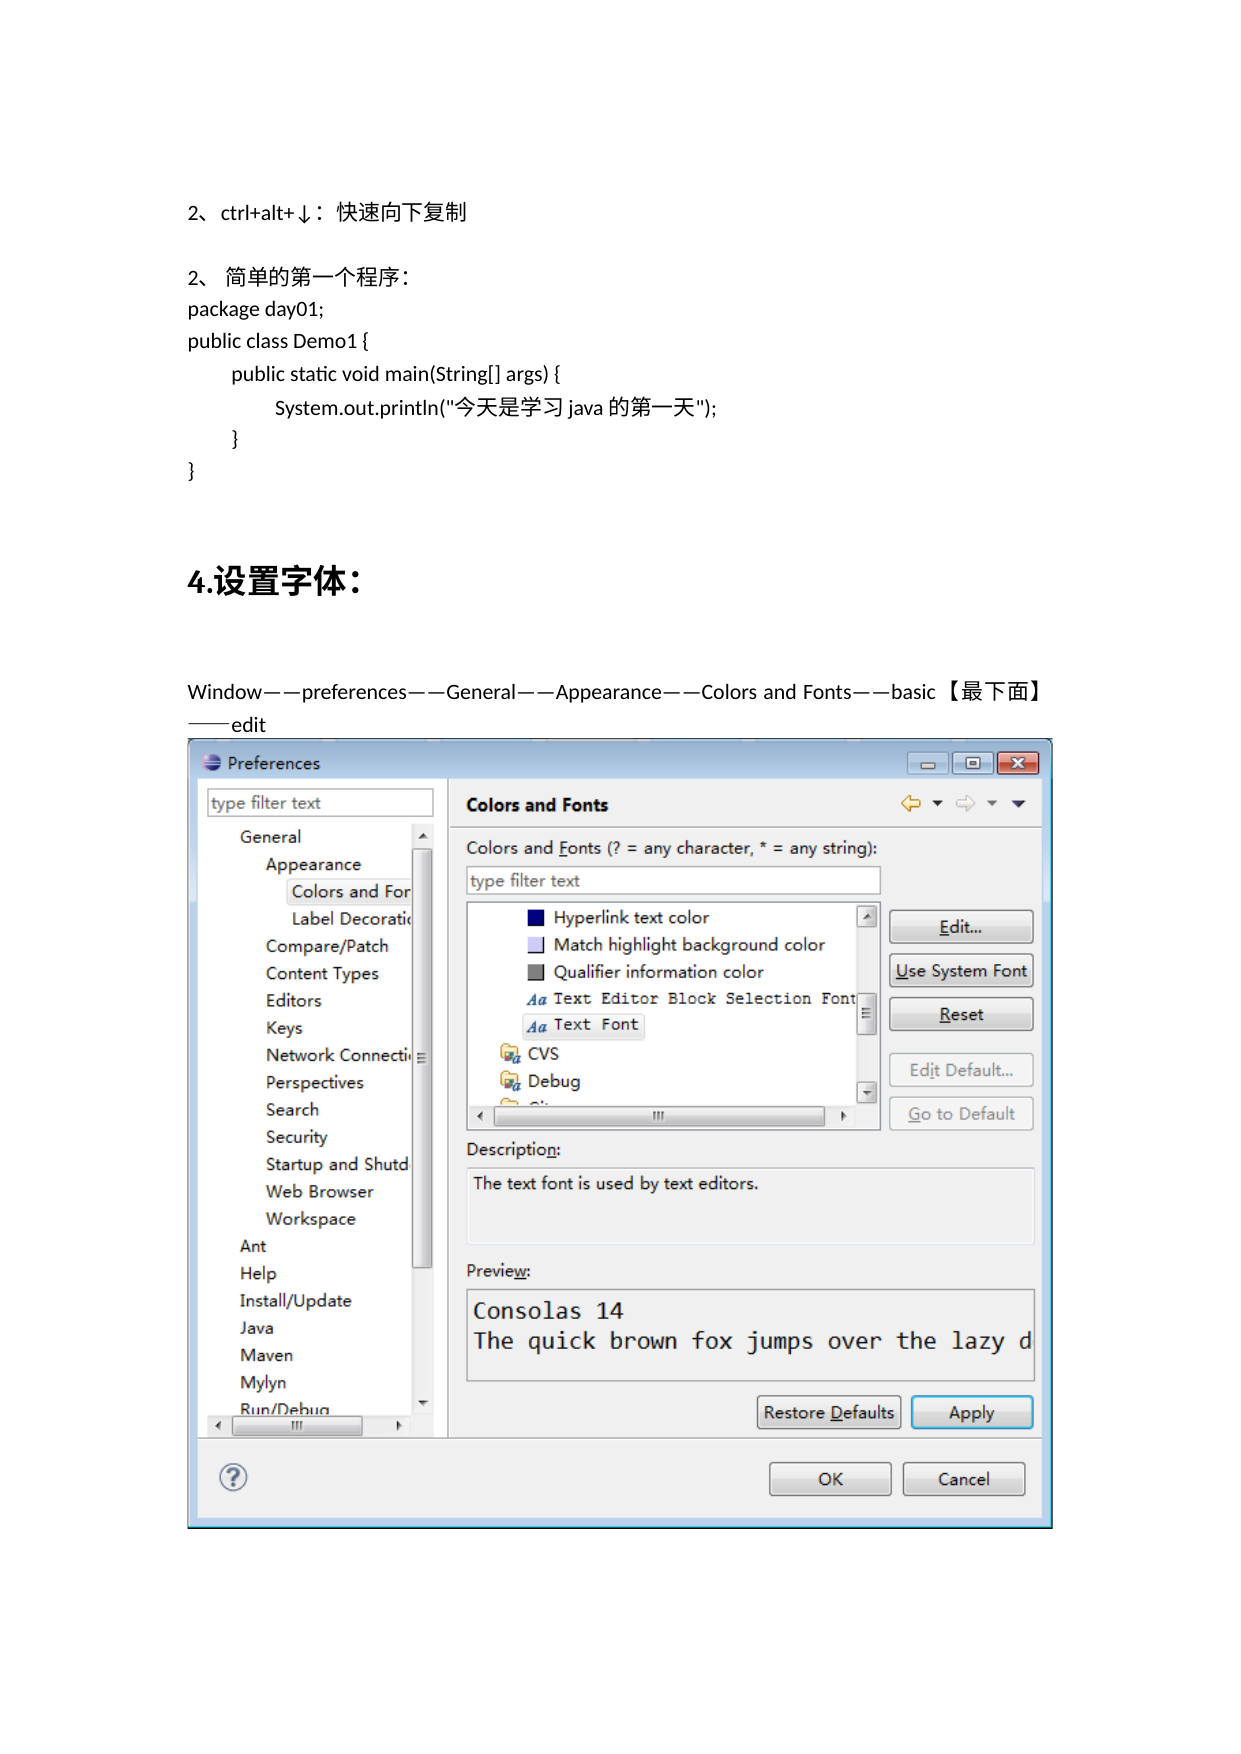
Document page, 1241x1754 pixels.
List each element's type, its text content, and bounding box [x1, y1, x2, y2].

text public static void main(String[] args) { [187, 357, 1053, 389]
text } [187, 422, 1053, 454]
text Window——preferences——General——Appearance——Colors and Fonts——basic【最下面】——edit [187, 674, 1053, 738]
text } [187, 454, 1053, 487]
picture [187, 738, 1053, 1529]
subtitle 4.设置字体： [187, 547, 1053, 612]
list 简单的第一个程序： [187, 259, 1053, 292]
text package day01; [187, 292, 1053, 324]
text System.out.println("今天是学习java的第一天"); [187, 389, 1053, 422]
text 2、ctrl+alt+↓：快速向下复制 [187, 194, 1053, 227]
text public class Demo1 { [187, 324, 1053, 357]
